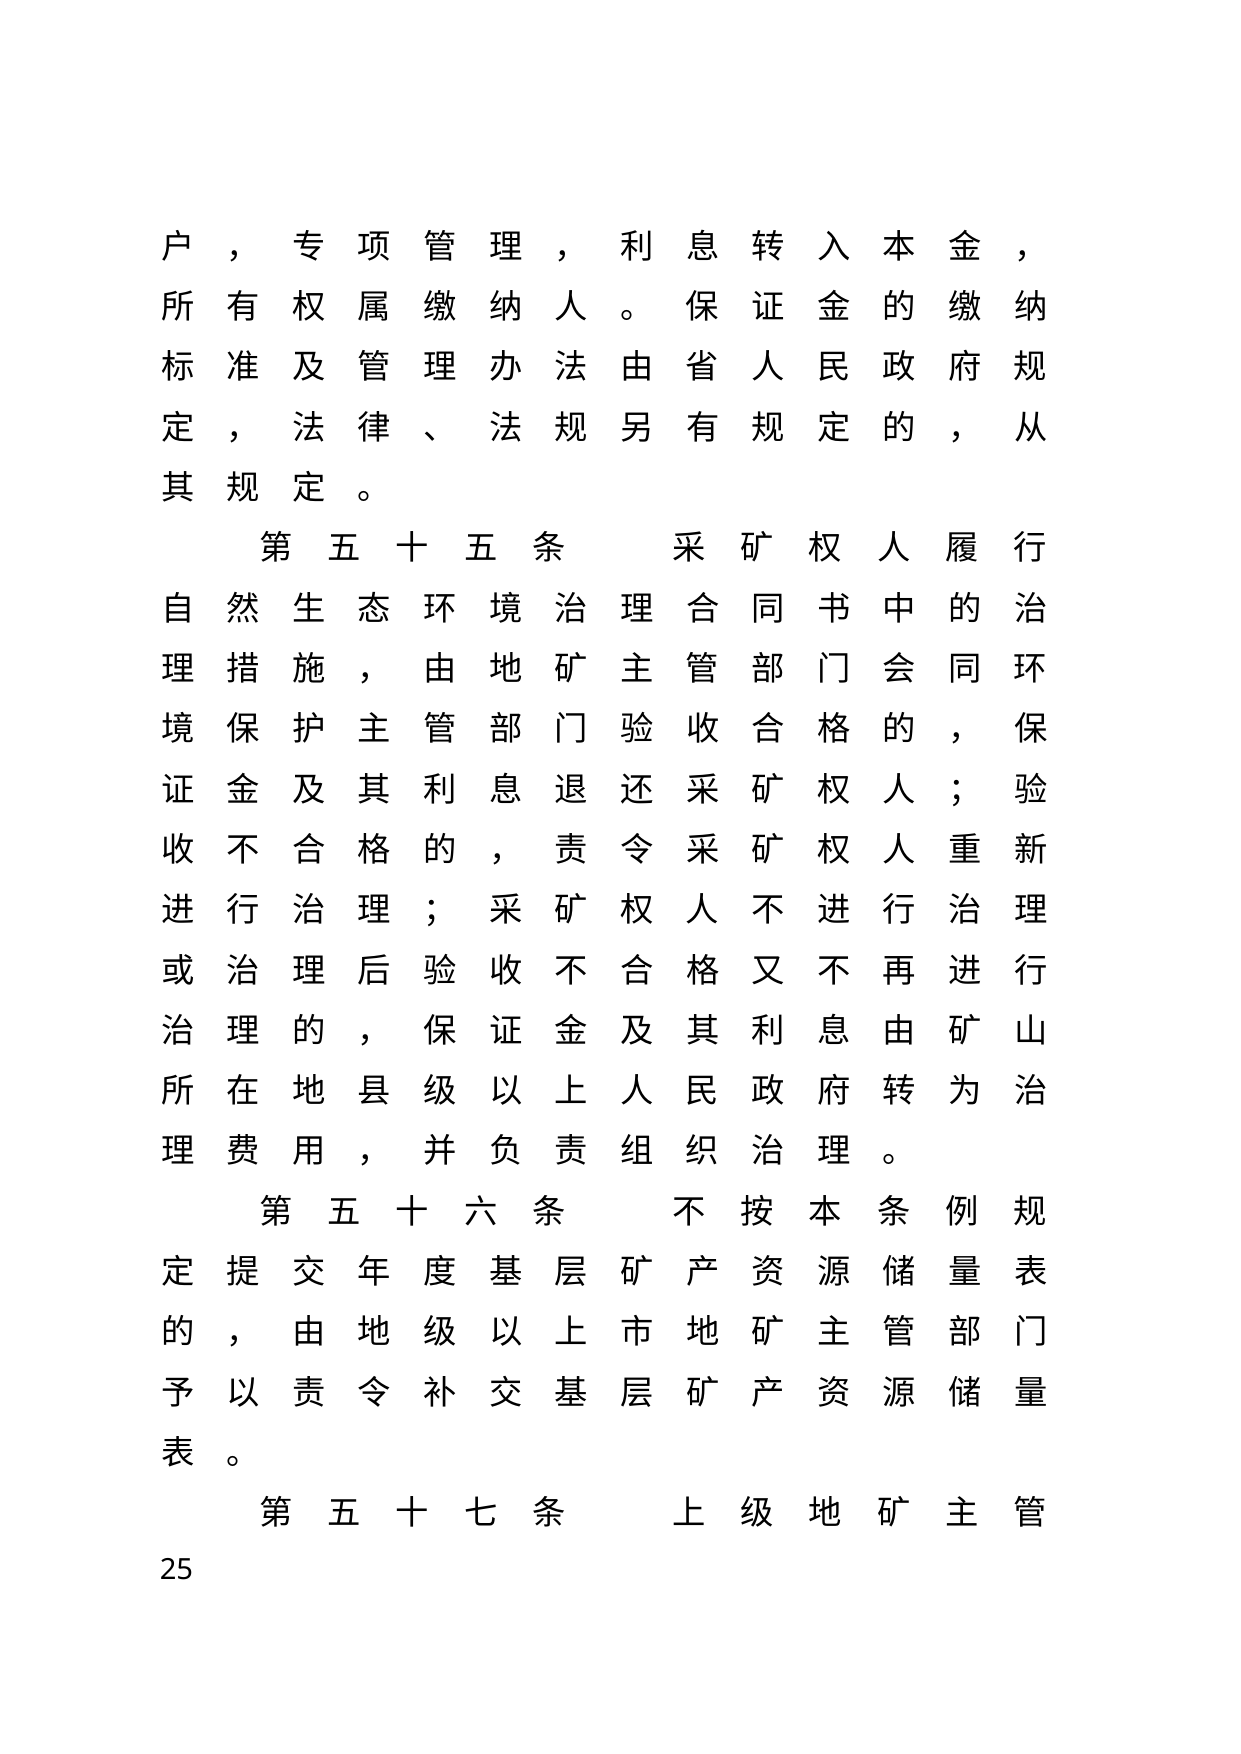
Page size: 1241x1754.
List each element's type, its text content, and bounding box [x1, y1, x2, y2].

text 第五十五条 采矿权人履行自然生态环境治理合同书中的治理措施，由地矿主管部门会同环境保护主管部门验收合格的，保证金及其利息退还采矿权人；验收不合格的，责令采矿权人重新进行治理；采矿权人不进行治理或治理后验收不合格又不再进行治理的，保证金及其利息由矿山所在地县级以上人民政府转为治理费用，并负责组织治理。 [161, 515, 1079, 1178]
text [161, 1480, 1079, 1540]
text 第五十六条 不按本条例规定提交年度基层矿产资源储量表的，由地级以上市地矿主管部门予以责令补交基层矿产资源储量表。 [161, 1178, 1079, 1480]
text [161, 213, 1079, 515]
